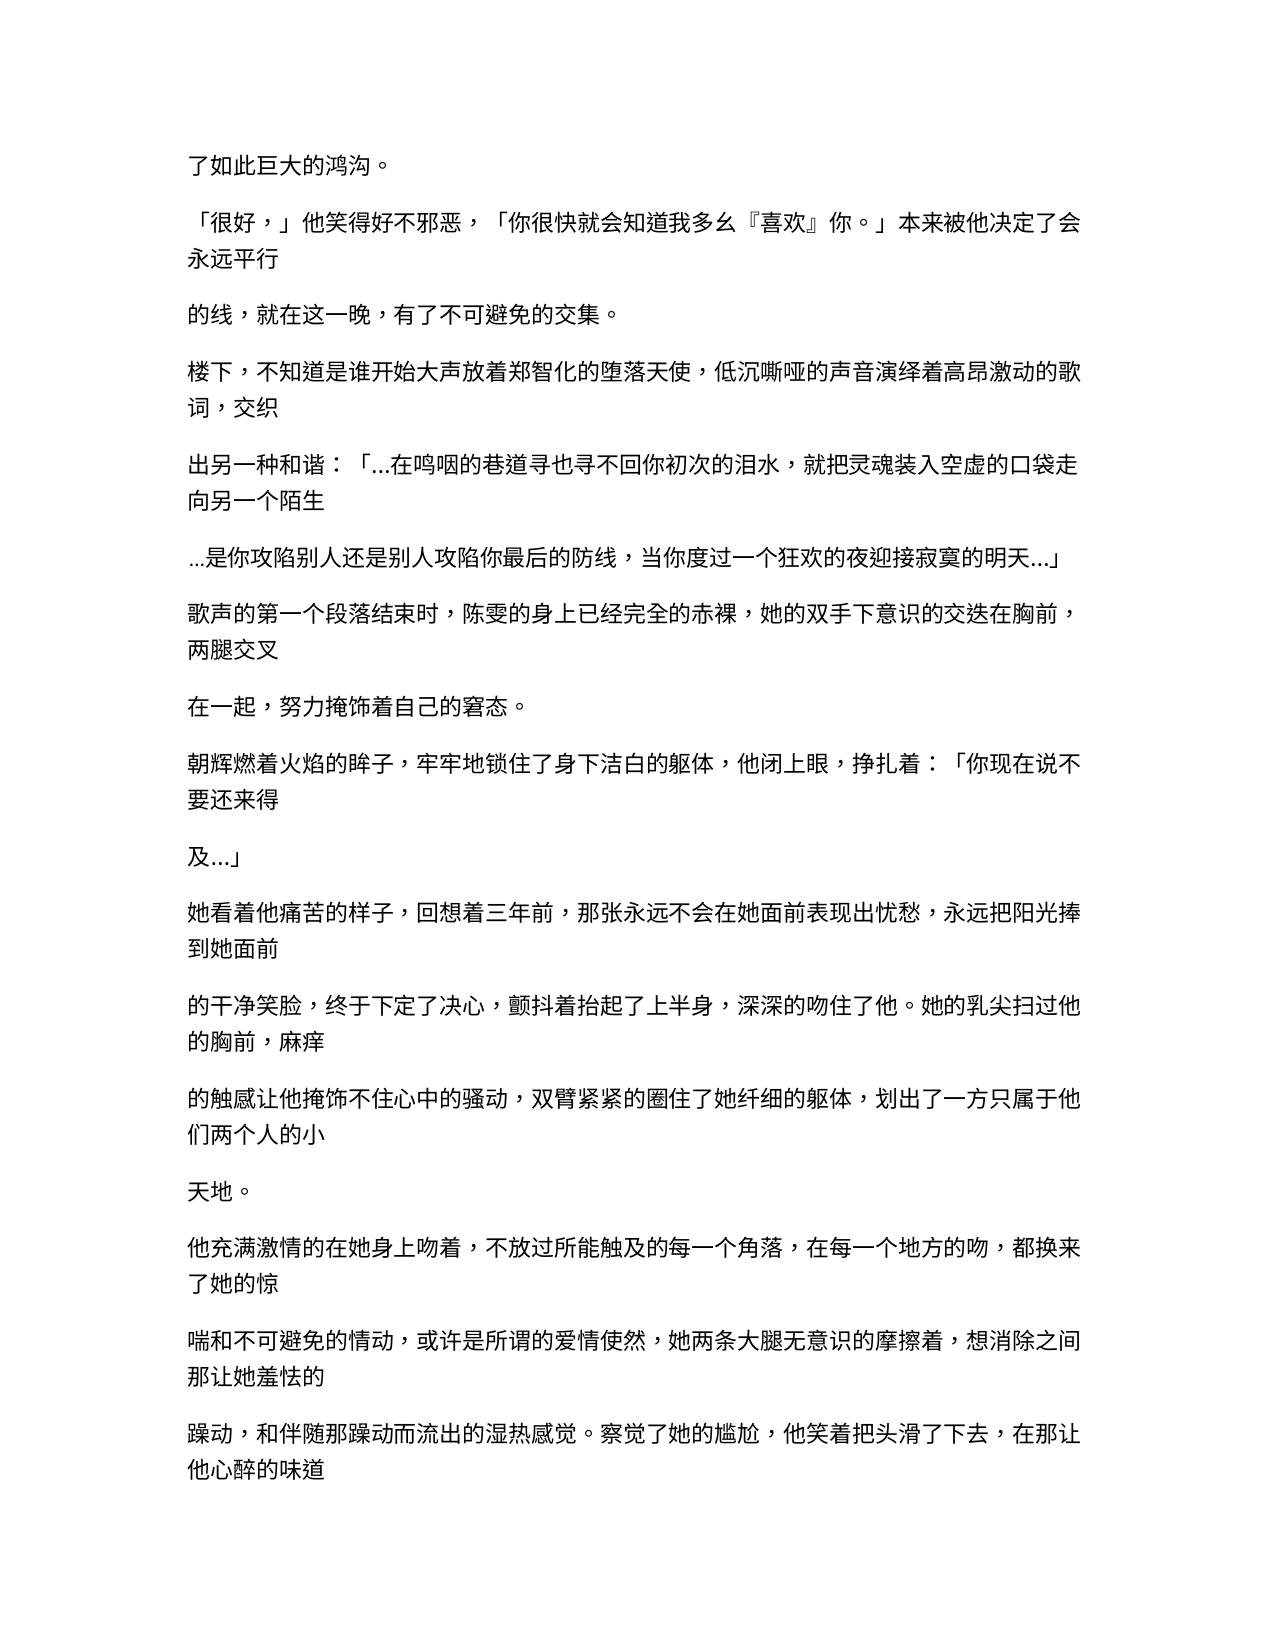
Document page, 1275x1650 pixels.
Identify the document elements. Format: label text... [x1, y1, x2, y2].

text 楼下，不知道是谁开始大声放着郑智化的堕落天使，低沉嘶哑的声音演绎着高昂激动的歌词，交织 [187, 356, 1087, 423]
text 「很好，」他笑得好不邪恶，「你很快就会知道我多幺『喜欢』你。」本来被他决定了会永远平行 [187, 207, 1087, 274]
text 她看着他痛苦的样子，回想着三年前，那张永远不会在她面前表现出忧愁，永远把阳光捧到她面前 [187, 897, 1087, 964]
text 了如此巨大的鸿沟。 [187, 150, 1087, 181]
text 在一起，努力掩饰着自己的窘态。 [187, 691, 1087, 722]
text 的触感让他掩饰不住心中的骚动，双臂紧紧的圈住了她纤细的躯体，划出了一方只属于他们两个人的小 [187, 1083, 1087, 1150]
text 出另一种和谐：「…在鸣咽的巷道寻也寻不回你初次的泪水，就把灵魂装入空虚的口袋走向另一个陌生 [187, 449, 1087, 516]
text 歌声的第一个段落结束时，陈雯的身上已经完全的赤裸，她的双手下意识的交迭在胸前，两腿交叉 [187, 598, 1087, 666]
text 的线，就在这一晚，有了不可避免的交集。 [187, 299, 1087, 331]
text 他充满激情的在她身上吻着，不放过所能触及的每一个角落，在每一个地方的吻，都换来了她的惊 [187, 1232, 1087, 1299]
text 朝辉燃着火焰的眸子，牢牢地锁住了身下洁白的躯体，他闭上眼，挣扎着：「你现在说不要还来得 [187, 748, 1087, 815]
text 及…」 [187, 841, 1087, 872]
text …是你攻陷别人还是别人攻陷你最后的防线，当你度过一个狂欢的夜迎接寂寞的明天…」 [187, 542, 1087, 573]
text 躁动，和伴随那躁动而流出的湿热感觉。察觉了她的尴尬，他笑着把头滑了下去，在那让他心醉的味道 [187, 1418, 1087, 1485]
text 喘和不可避免的情动，或许是所谓的爱情使然，她两条大腿无意识的摩擦着，想消除之间那让她羞怯的 [187, 1325, 1087, 1392]
text 天地。 [187, 1176, 1087, 1207]
text 的干净笑脸，终于下定了决心，颤抖着抬起了上半身，深深的吻住了他。她的乳尖扫过他的胸前，麻痒 [187, 990, 1087, 1057]
